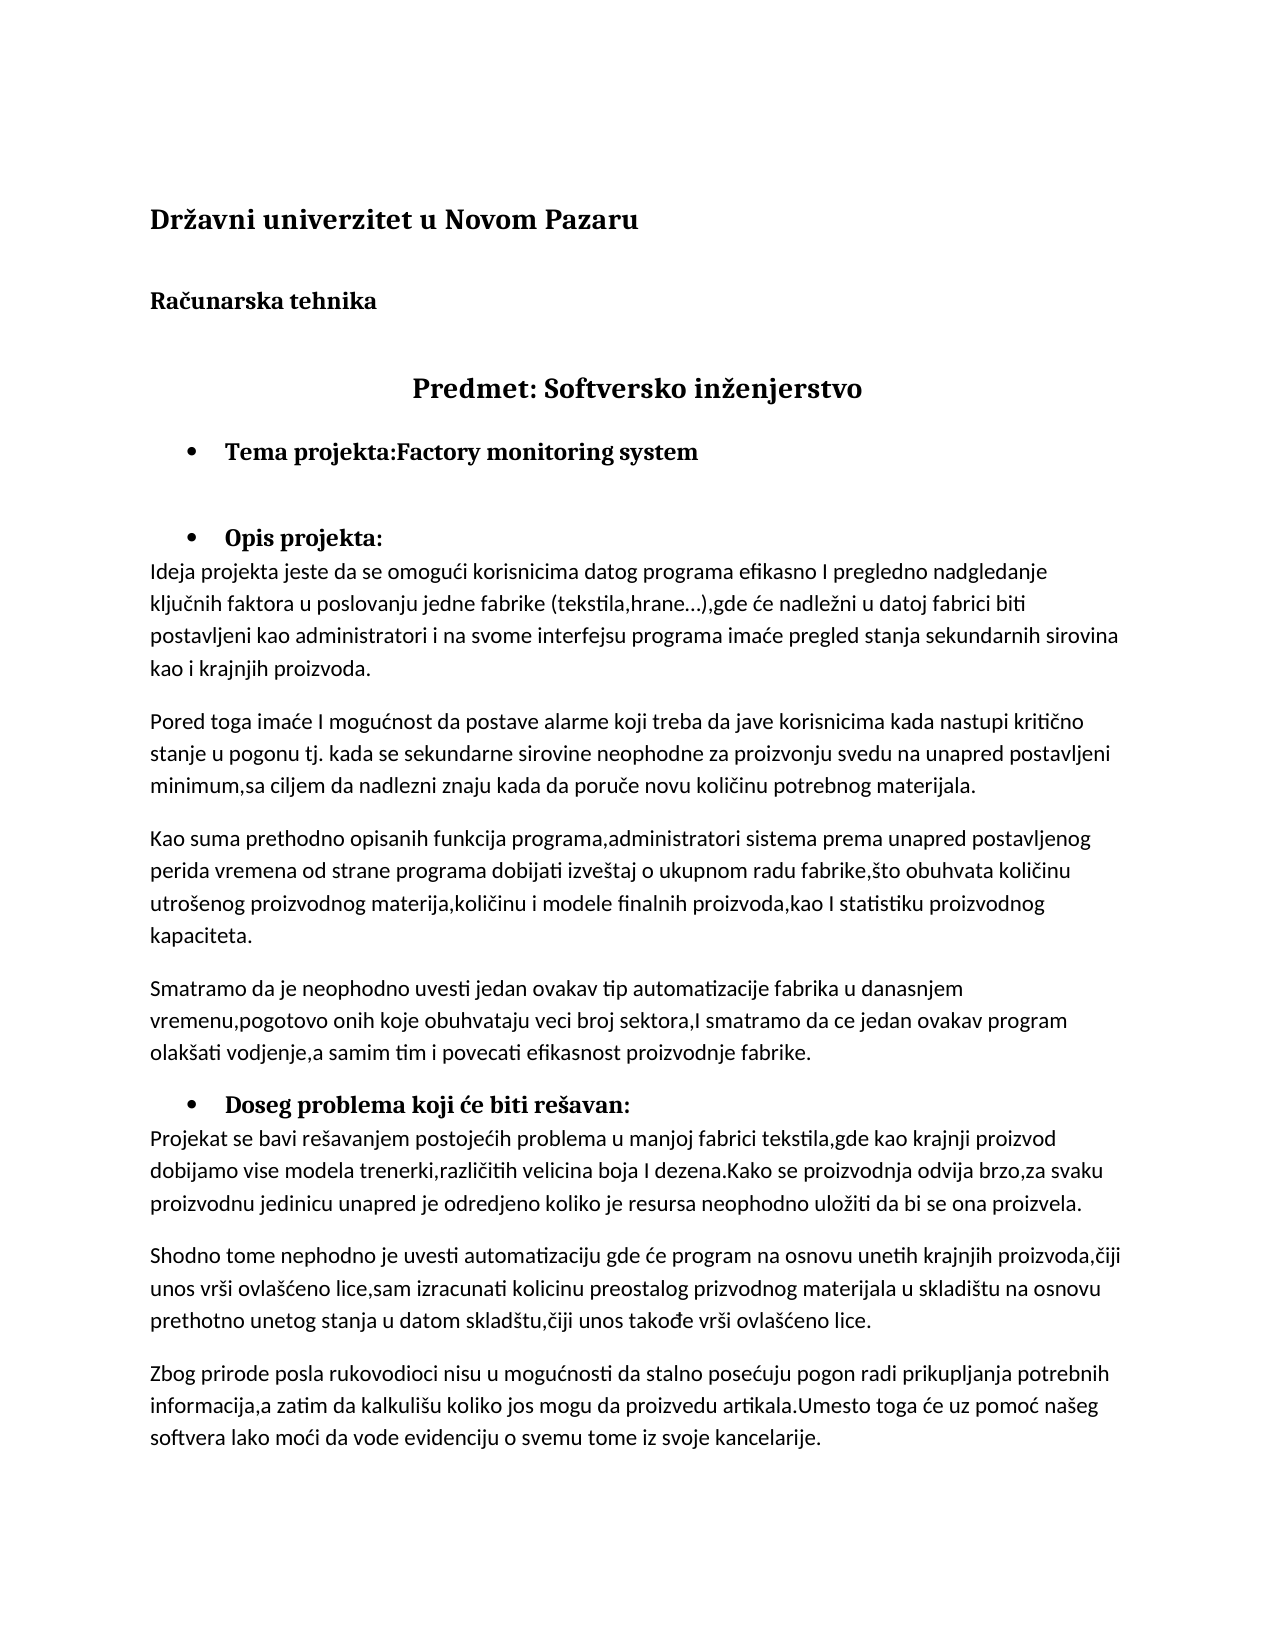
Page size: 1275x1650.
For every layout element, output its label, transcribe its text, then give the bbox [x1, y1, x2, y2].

subtitle Doseg problema koji će biti rešavan: [187, 1091, 1125, 1120]
subtitle Opis projekta: [187, 524, 1125, 553]
text Projekat se bavi rešavanjem postojećih problema u manjoj fabrici tekstila,gde kao krajnji proizvod dobijamo vise modela trenerki,različitih velicina boja I dezena.Kako se proizvodnja odvija brzo,za svaku proizvodnu jedinicu unapred je odredjeno koliko je resursa neophodno uložiti da bi se ona proizvela. [150, 1124, 1125, 1217]
text Ideja projekta jeste da se omogući korisnicima datog programa efikasno I pregledno nadgledanje ključnih faktora u poslovanju jedne fabrike (tekstila,hrane…),gde će nadležni u datoj fabrici biti postavljeni kao administratori i na svome interfejsu programa imaće pregled stanja sekundarnih sirovina kao i krajnjih proizvoda. [150, 557, 1125, 682]
text Shodno tome nephodno je uvesti automatizaciju gde će program na osnovu unetih krajnjih proizvoda,čiji unos vrši ovlašćeno lice,sam izracunati kolicinu preostalog prizvodnog materijala u skladištu na osnovu prethotno unetog stanja u datom skladštu,čiji unos takođe vrši ovlašćeno lice. [150, 1242, 1125, 1334]
subtitle Računarska tehnika [150, 287, 1125, 315]
text Zbog prirode posla rukovodioci nisu u mogućnosti da stalno posećuju pogon radi prikupljanja potrebnih informacija,a zatim da kalkulišu koliko jos mogu da proizvedu artikala.Umesto toga će uz pomoć našeg softvera lako moći da vode evidenciju o svemu tome iz svoje kancelarije. [150, 1359, 1125, 1451]
subtitle Tema projekta:Factory monitoring system [187, 437, 1125, 499]
text Smatramo da je neophodno uvesti jedan ovakav tip automatizacije fabrika u danasnjem vremenu,pogotovo onih koje obuhvataju veci broj sektora,I smatramo da ce jedan ovakav program olakšati vodjenje,a samim tim i povecati efikasnost proizvodnje fabrike. [150, 974, 1125, 1066]
text Kao suma prethodno opisanih funkcija programa,administratori sistema prema unapred postavljenog perida vremena od strane programa dobijati izveštaj o ukupnom radu fabrike,što obuhvata količinu utrošenog proizvodnog materija,količinu i modele finalnih proizvoda,kao I statistiku proizvodnog kapaciteta. [150, 824, 1125, 949]
text Pored toga imaće I mogućnost da postave alarme koji treba da jave korisnicima kada nastupi kritično stanje u pogonu tj. kada se sekundarne sirovine neophodne za proizvonju svedu na unapred postavljeni minimum,sa ciljem da nadlezni znaju kada da poruče novu količinu potrebnog materijala. [150, 707, 1125, 799]
title Državni univerzitet u Novom Pazaru [150, 203, 1125, 237]
title Predmet: Softversko inženjerstvo [150, 373, 1125, 406]
